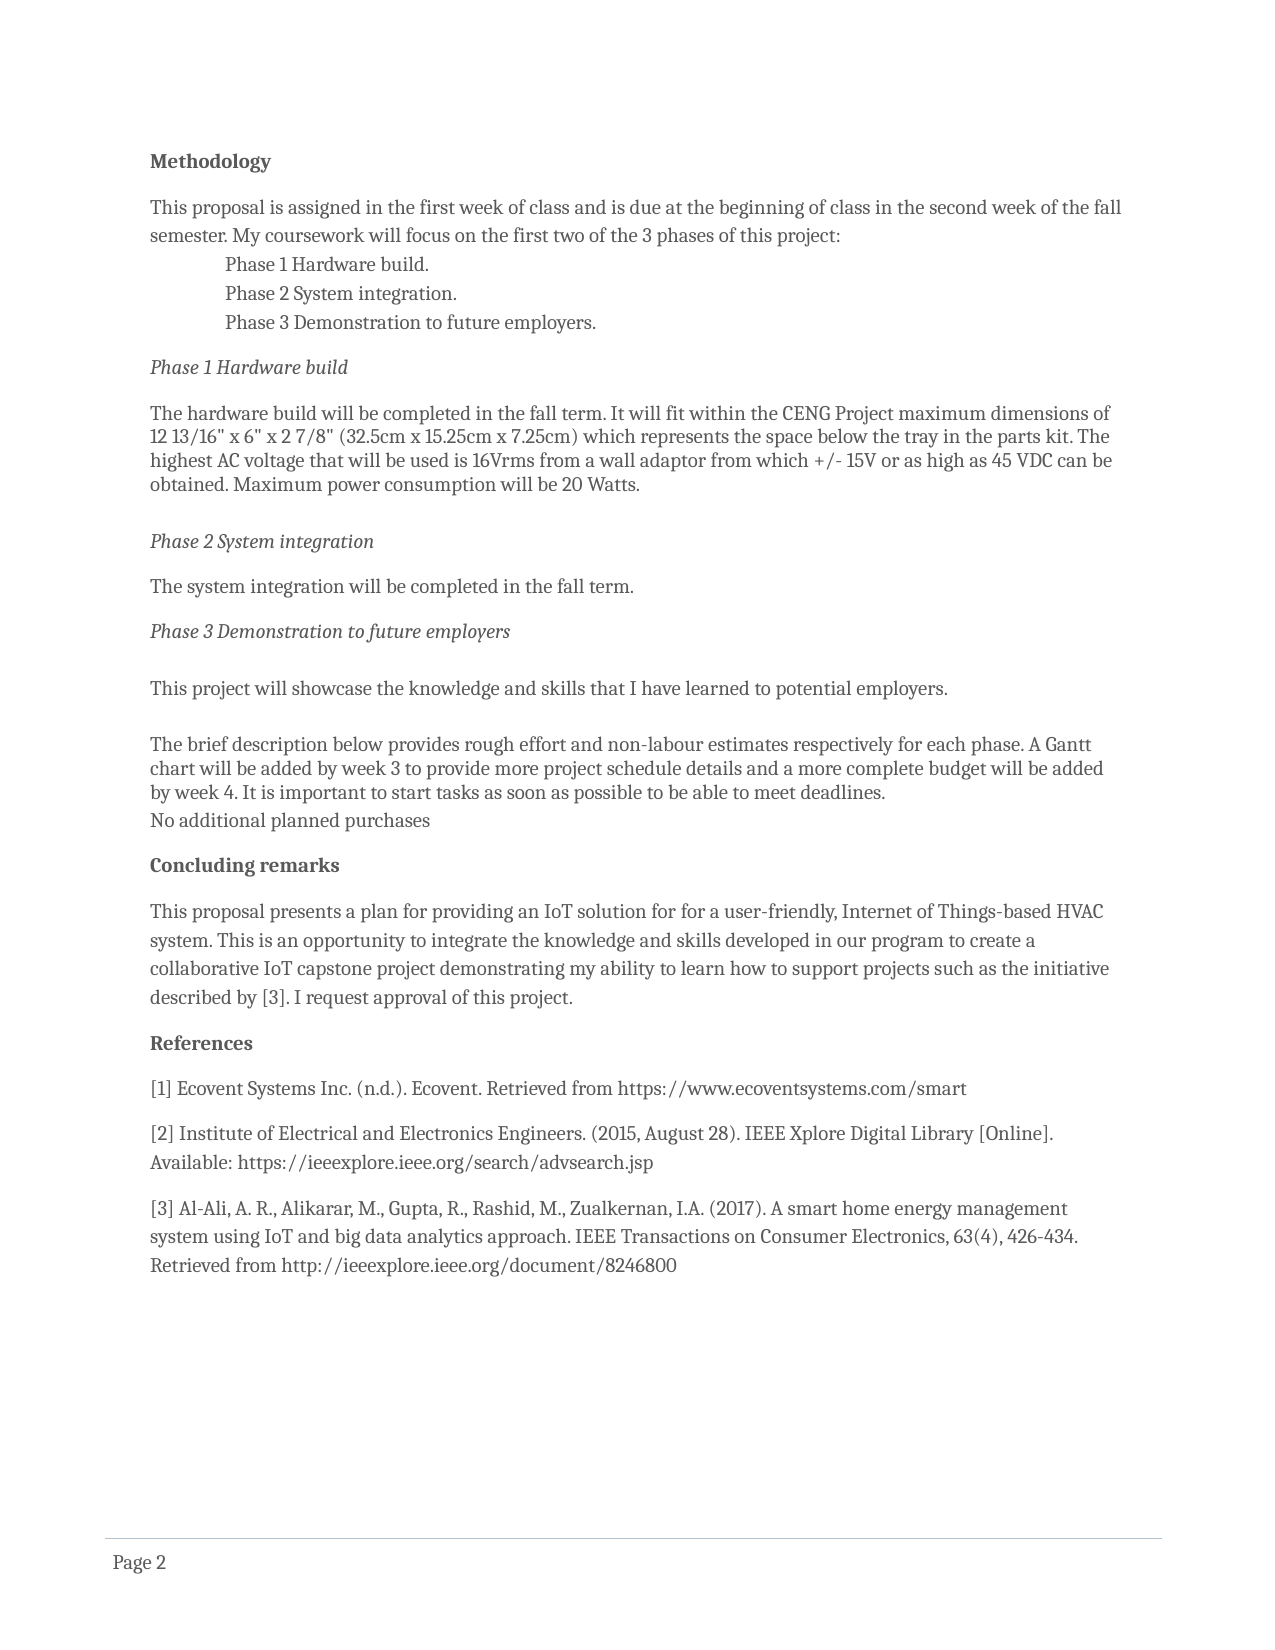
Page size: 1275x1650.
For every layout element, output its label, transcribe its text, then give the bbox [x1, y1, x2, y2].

text No additional planned purchases [150, 809, 1125, 833]
text References [150, 1031, 1125, 1055]
text Concluding remarks [150, 854, 1125, 878]
text This project will showcase the knowledge and skills that I have learned to potential employers. [150, 676, 1125, 700]
text Phase 3 Demonstration to future employers [150, 620, 1125, 644]
text The hardware build will be completed in the fall term. It will fit within the CENG Project maximum dimensions of 12 13/16" x 6" x 2 7/8" (32.5cm x 15.25cm x 7.25cm) which represents the space below the tray in the parts kit. The highest AC voltage that will be used is 16Vrms from a wall adaptor from which +/- 15V or as high as 45 VDC can be obtained. Maximum power consumption will be 20 Watts. [150, 401, 1125, 497]
text The brief description below provides rough effort and non-labour estimates respectively for each phase. A Gantt chart will be added by week 3 to provide more project schedule details and a more complete budget will be added by week 4. It is important to start tasks as soon as possible to be able to meet deadlines. [150, 733, 1125, 804]
text [1] Ecovent Systems Inc. (n.d.). Ecovent. Retrieved from https://www.ecoventsystems.com/smart [150, 1077, 1125, 1101]
text Phase 2 System integration [150, 529, 1125, 553]
text This proposal is assigned in the first week of class and is due at the beginning of class in the second week of the fall semester. My coursework will focus on the first two of the 3 phases of this project: Phase 1 Hardware build. Phase 2 System integration. Phase 3 Demonstration to future employers. [150, 195, 1125, 334]
text Methodology [150, 150, 1125, 174]
text Phase 1 Hardware build [150, 356, 1125, 380]
text [2] Institute of Electrical and Electronics Engineers. (2015, August 28). IEEE Xplore Digital Library [Online]. Available: https://ieeexplore.ieee.org/search/advsearch.jsp [150, 1122, 1125, 1175]
text The system integration will be completed in the fall term. [150, 575, 1125, 599]
text [3] Al-Ali, A. R., Alikarar, M., Gupta, R., Rashid, M., Zualkernan, I.A. (2017). A smart home energy management system using IoT and big data analytics approach. IEEE Transactions on Consumer Electronics, 63(4), 426-434. Retrieved from http://ieeexplore.ieee.org/document/8246800 [150, 1196, 1125, 1278]
text This proposal presents a plan for providing an IoT solution for for a user-friendly, Internet of Things-based HVAC system. This is an opportunity to integrate the knowledge and skills developed in our program to create a collaborative IoT capstone project demonstrating my ability to learn how to support projects such as the initiative described by [3]. I request approval of this project. [150, 899, 1125, 1010]
